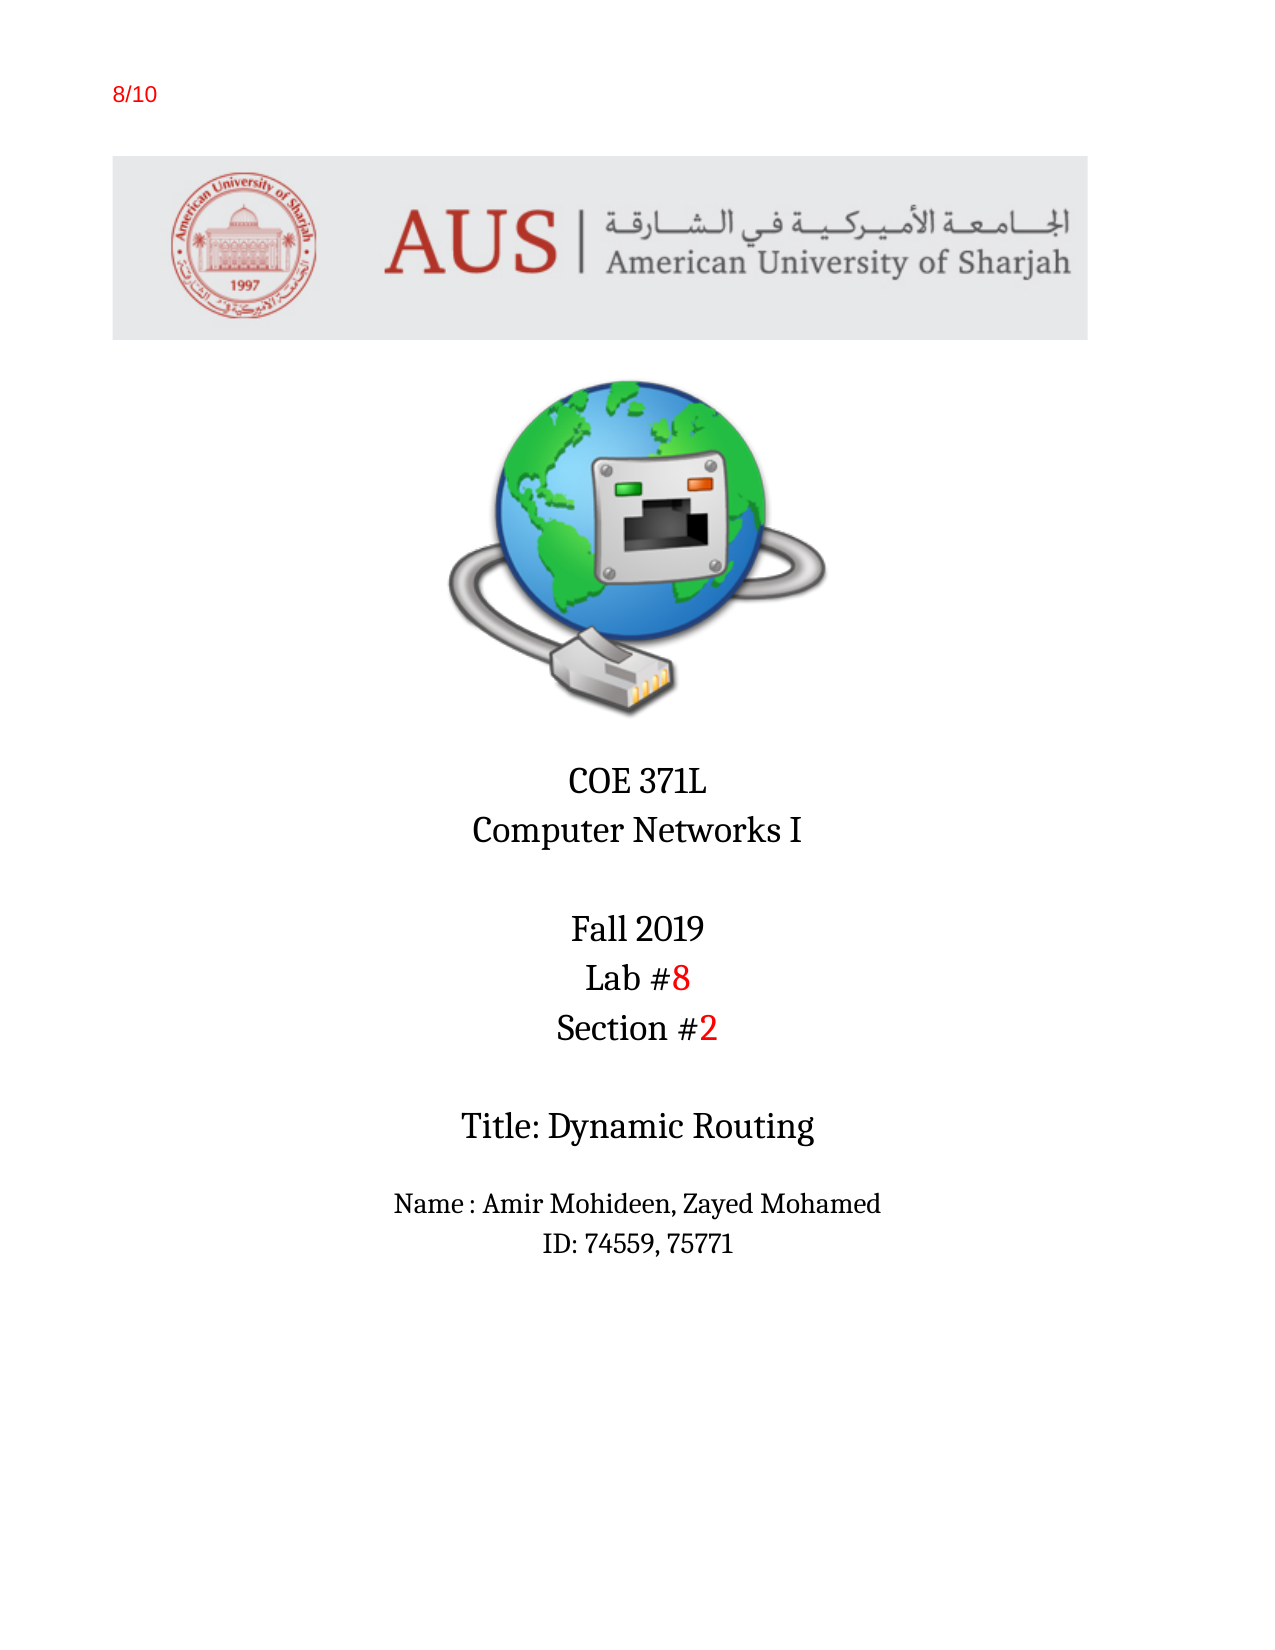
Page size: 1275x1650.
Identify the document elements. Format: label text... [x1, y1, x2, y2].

text Title: Dynamic Routing [112, 1105, 1162, 1148]
text Fall 2019 [112, 908, 1162, 951]
text ID: 74559, 75771 [112, 1227, 1162, 1261]
text COE 371L [112, 759, 1162, 803]
picture [437, 349, 838, 750]
text Name : Amir Mohideen, Zayed Mohamed [112, 1187, 1162, 1221]
text Lab #8 [112, 957, 1162, 1000]
picture [112, 156, 1088, 340]
text Section #2 [112, 1006, 1162, 1049]
text Computer Networks I [112, 809, 1162, 852]
